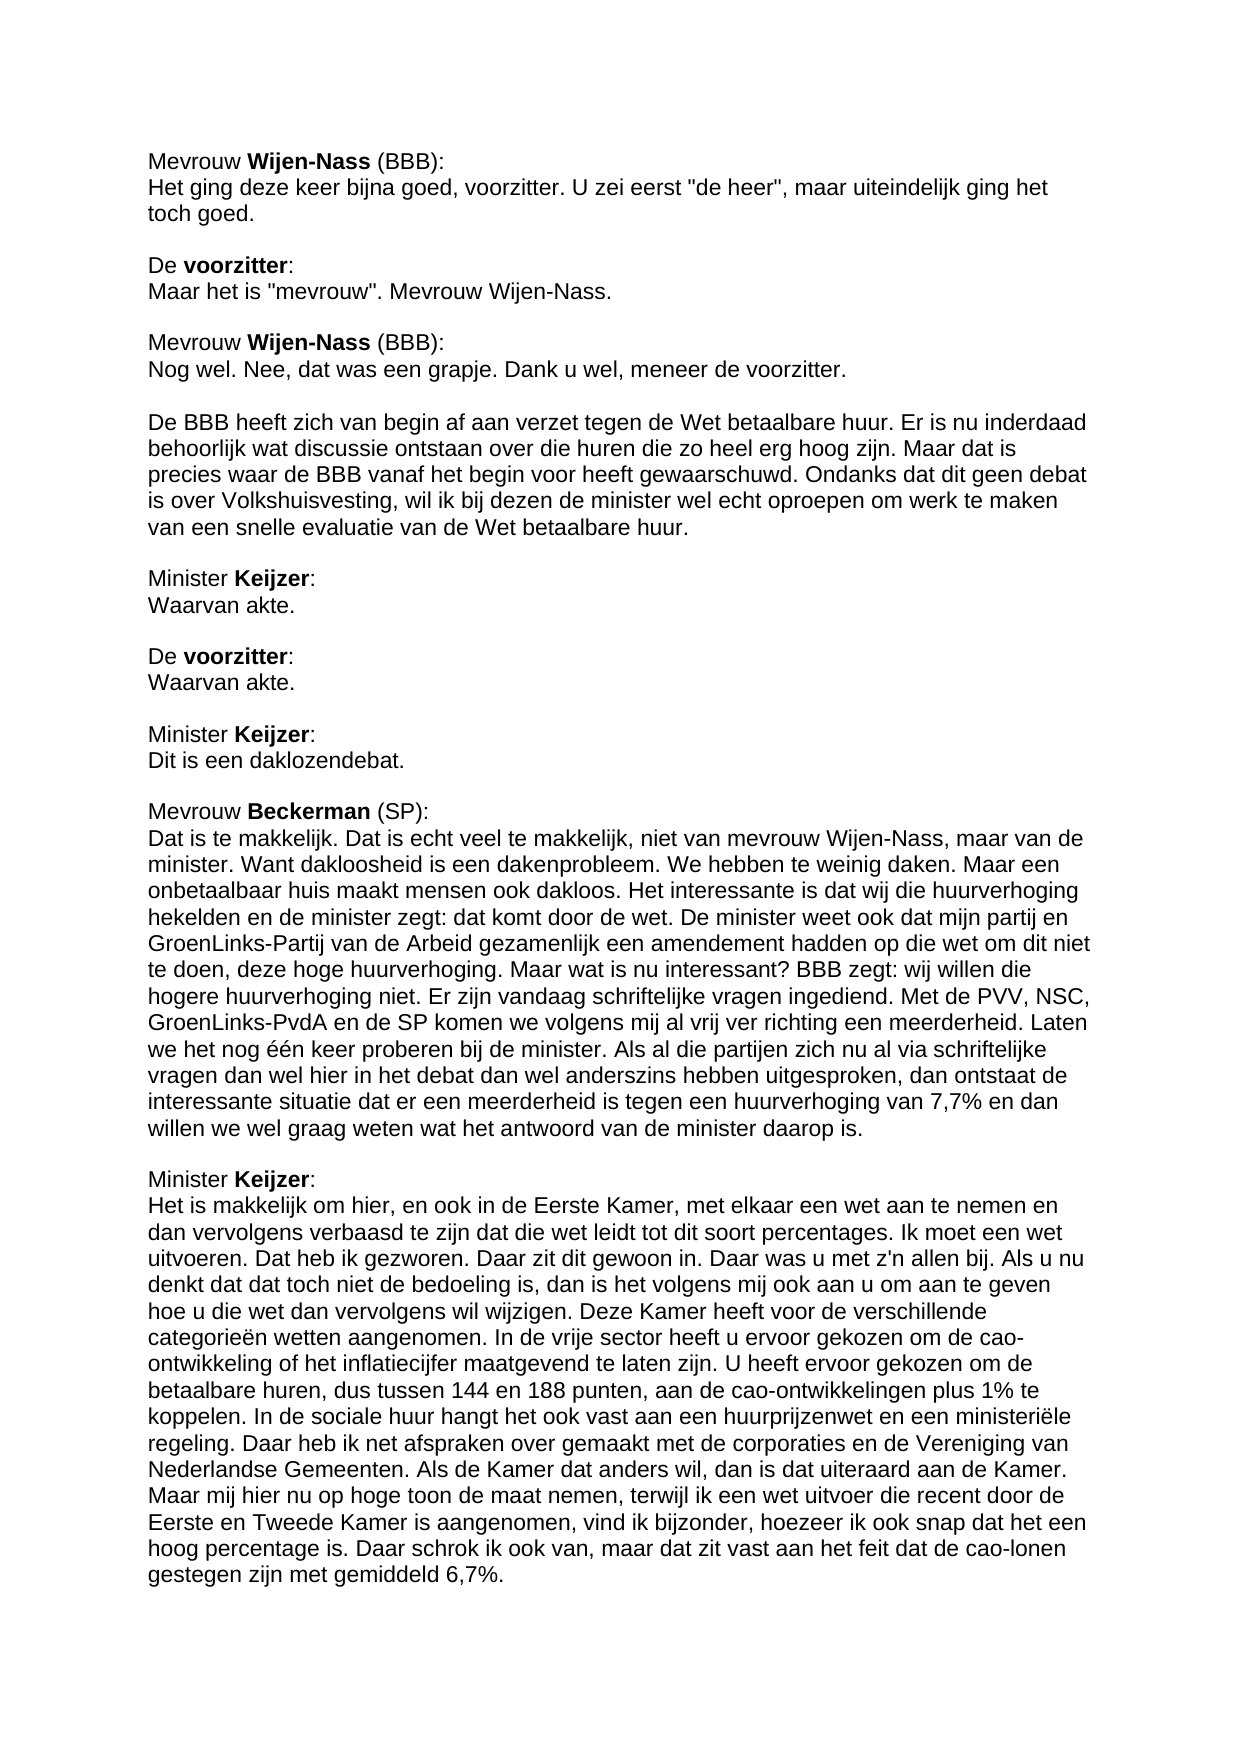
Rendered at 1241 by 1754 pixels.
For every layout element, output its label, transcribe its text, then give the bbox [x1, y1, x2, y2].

text Minister Keijzer: Waarvan akte. [148, 565, 1093, 618]
text Mevrouw Wijen-Nass (BBB): Nog wel. Nee, dat was een grapje. Dank u wel, meneer de voorzitter. De BBB heeft zich van begin af aan verzet tegen de Wet betaalbare huur. Er is nu inderdaad behoorlijk wat discussie ontstaan over die huren die zo heel erg hoog zijn. Maar dat is precies waar de BBB vanaf het begin voor heeft gewaarschuwd. Ondanks dat dit geen debat is over Volkshuisvesting, wil ik bij dezen de minister wel echt oproepen om werk te maken van een snelle evaluatie van de Wet betaalbare huur. [148, 329, 1093, 540]
text Mevrouw Wijen-Nass (BBB): Het ging deze keer bijna goed, voorzitter. U zei eerst "de heer", maar uiteindelijk ging het toch goed. [148, 148, 1093, 227]
text Minister Keijzer: Het is makkelijk om hier, en ook in de Eerste Kamer, met elkaar een wet aan te nemen en dan vervolgens verbaasd te zijn dat die wet leidt tot dit soort percentages. Ik moet een wet uitvoeren. Dat heb ik gezworen. Daar zit dit gewoon in. Daar was u met z'n allen bij. Als u nu denkt dat dat toch niet de bedoeling is, dan is het volgens mij ook aan u om aan te geven hoe u die wet dan vervolgens wil wijzigen. Deze Kamer heeft voor de verschillende categorieën wetten aangenomen. In de vrije sector heeft u ervoor gekozen om de cao-ontwikkeling of het inflatiecijfer maatgevend te laten zijn. U heeft ervoor gekozen om de betaalbare huren, dus tussen 144 en 188 punten, aan de cao-ontwikkelingen plus 1% te koppelen. In de sociale huur hangt het ook vast aan een huurprijzenwet en een ministeriële regeling. Daar heb ik net afspraken over gemaakt met de corporaties en de Vereniging van Nederlandse Gemeenten. Als de Kamer dat anders wil, dan is dat uiteraard aan de Kamer. Maar mij hier nu op hoge toon de maat nemen, terwijl ik een wet uitvoer die recent door de Eerste en Tweede Kamer is aangenomen, vind ik bijzonder, hoezeer ik ook snap dat het een hoog percentage is. Daar schrok ik ook van, maar dat zit vast aan het feit dat de cao-lonen gestegen zijn met gemiddeld 6,7%. [148, 1166, 1093, 1588]
text Minister Keijzer: Dit is een daklozendebat. [148, 721, 1093, 773]
text Mevrouw Beckerman (SP): Dat is te makkelijk. Dat is echt veel te makkelijk, niet van mevrouw Wijen-Nass, maar van de minister. Want dakloosheid is een dakenprobleem. We hebben te weinig daken. Maar een onbetaalbaar huis maakt mensen ook dakloos. Het interessante is dat wij die huurverhoging hekelden en de minister zegt: dat komt door de wet. De minister weet ook dat mijn partij en GroenLinks-Partij van de Arbeid gezamenlijk een amendement hadden op die wet om dit niet te doen, deze hoge huurverhoging. Maar wat is nu interessant? BBB zegt: wij willen die hogere huurverhoging niet. Er zijn vandaag schriftelijke vragen ingediend. Met de PVV, NSC, GroenLinks-PvdA en de SP komen we volgens mij al vrij ver richting een meerderheid. Laten we het nog één keer proberen bij de minister. Als al die partijen zich nu al via schriftelijke vragen dan wel hier in het debat dan wel anderszins hebben uitgesproken, dan ontstaat de interessante situatie dat er een meerderheid is tegen een huurverhoging van 7,7% en dan willen we wel graag weten wat het antwoord van de minister daarop is. [148, 798, 1093, 1141]
text De voorzitter: Maar het is "mevrouw". Mevrouw Wijen-Nass. [148, 252, 1093, 304]
text De voorzitter: Waarvan akte. [148, 643, 1093, 696]
